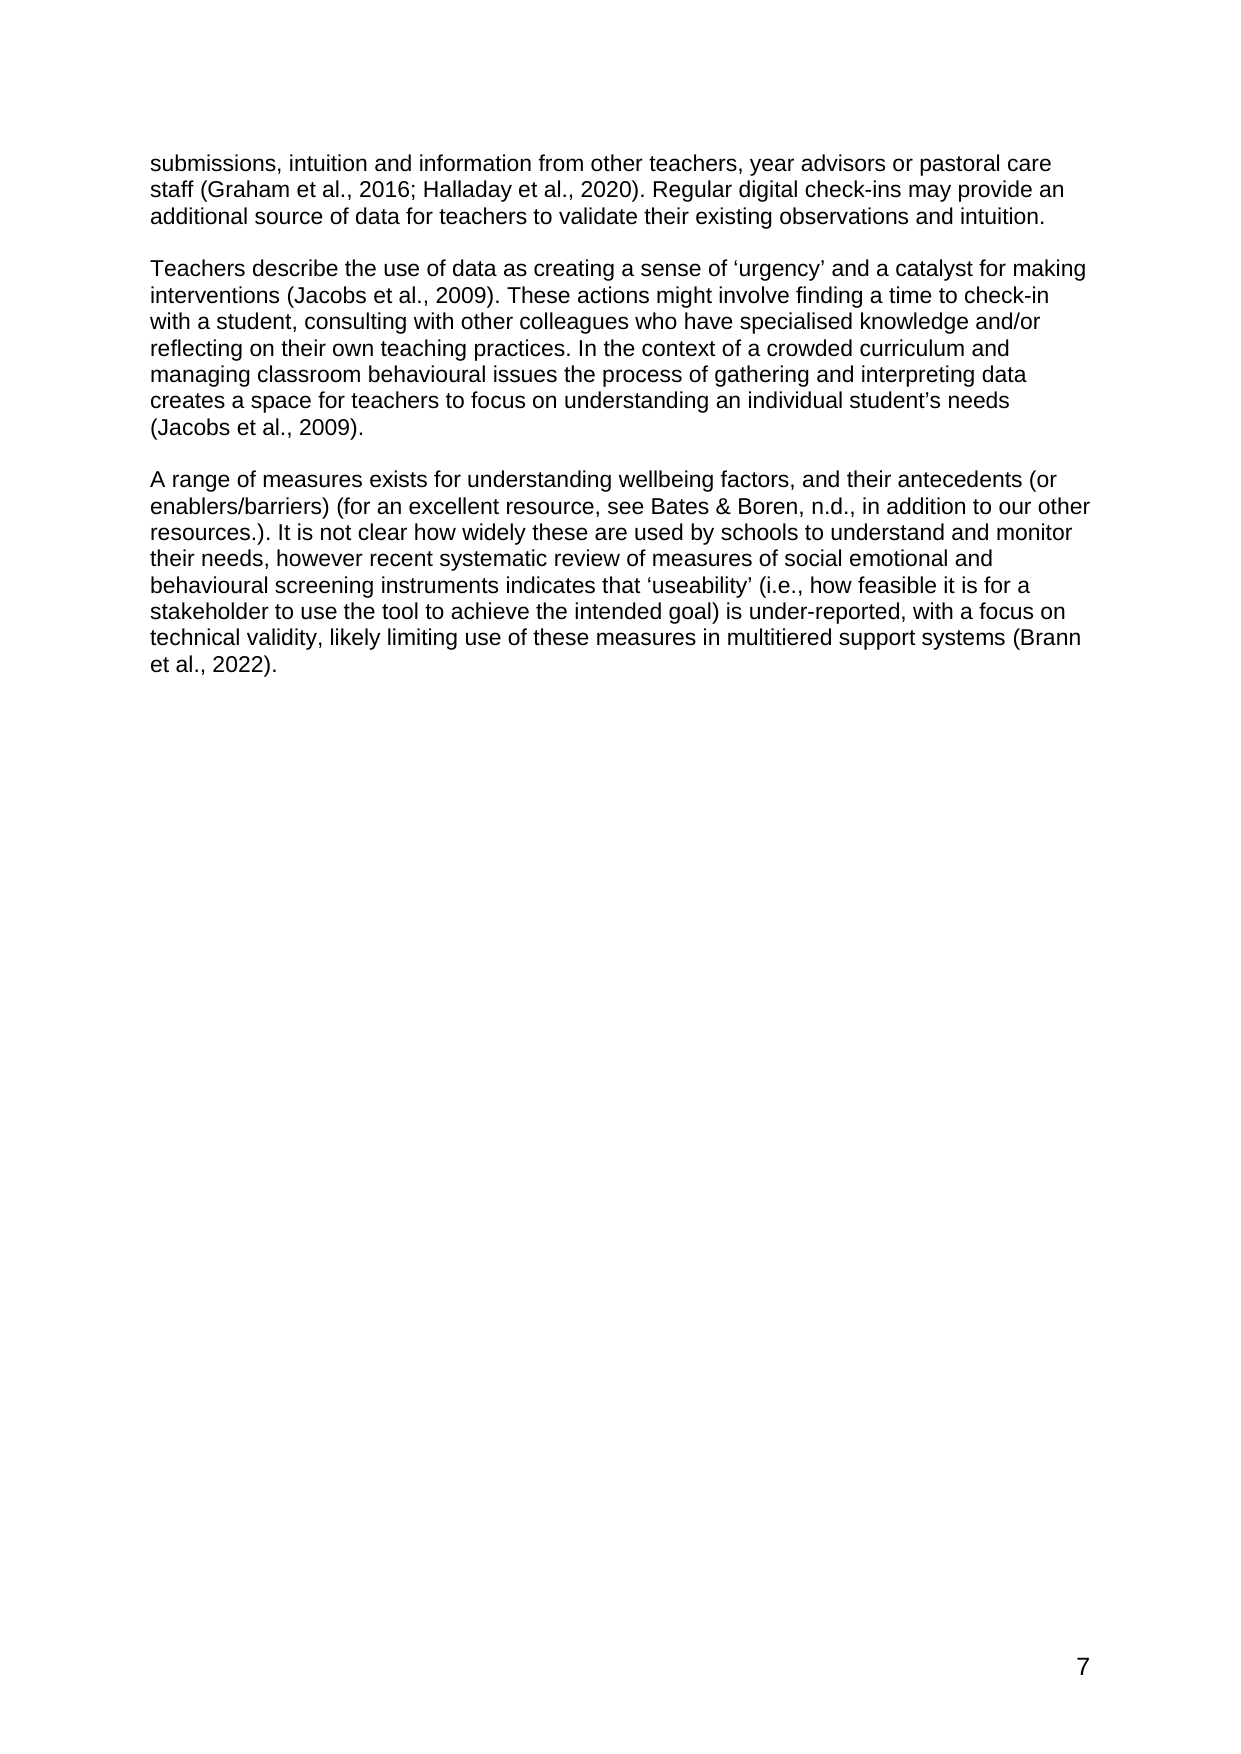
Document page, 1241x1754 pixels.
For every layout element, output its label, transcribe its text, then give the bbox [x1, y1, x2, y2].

text A range of measures exists for understanding wellbeing factors, and their antecedents (or enablers/barriers) (for an excellent resource, see Bates & Boren, n.d., in addition to our other resources.). It is not clear how widely these are used by schools to understand and monitor their needs, however recent systematic review of measures of social emotional and behavioural screening instruments indicates that ‘useability’ (i.e., how feasible it is for a stakeholder to use the tool to achieve the intended goal) is under-reported, with a focus on technical validity, likely limiting use of these measures in multitiered support systems (Brann et al., 2022). [150, 466, 1090, 677]
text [150, 150, 1090, 229]
text Teachers describe the use of data as creating a sense of ‘urgency’ and a catalyst for making interventions (Jacobs et al., 2009). These actions might involve finding a time to check-in with a student, consulting with other colleagues who have specialised knowledge and/or reflecting on their own teaching practices. In the context of a crowded curriculum and managing classroom behavioural issues the process of gathering and interpreting data creates a space for teachers to focus on understanding an individual student’s needs (Jacobs et al., 2009). [150, 255, 1090, 440]
